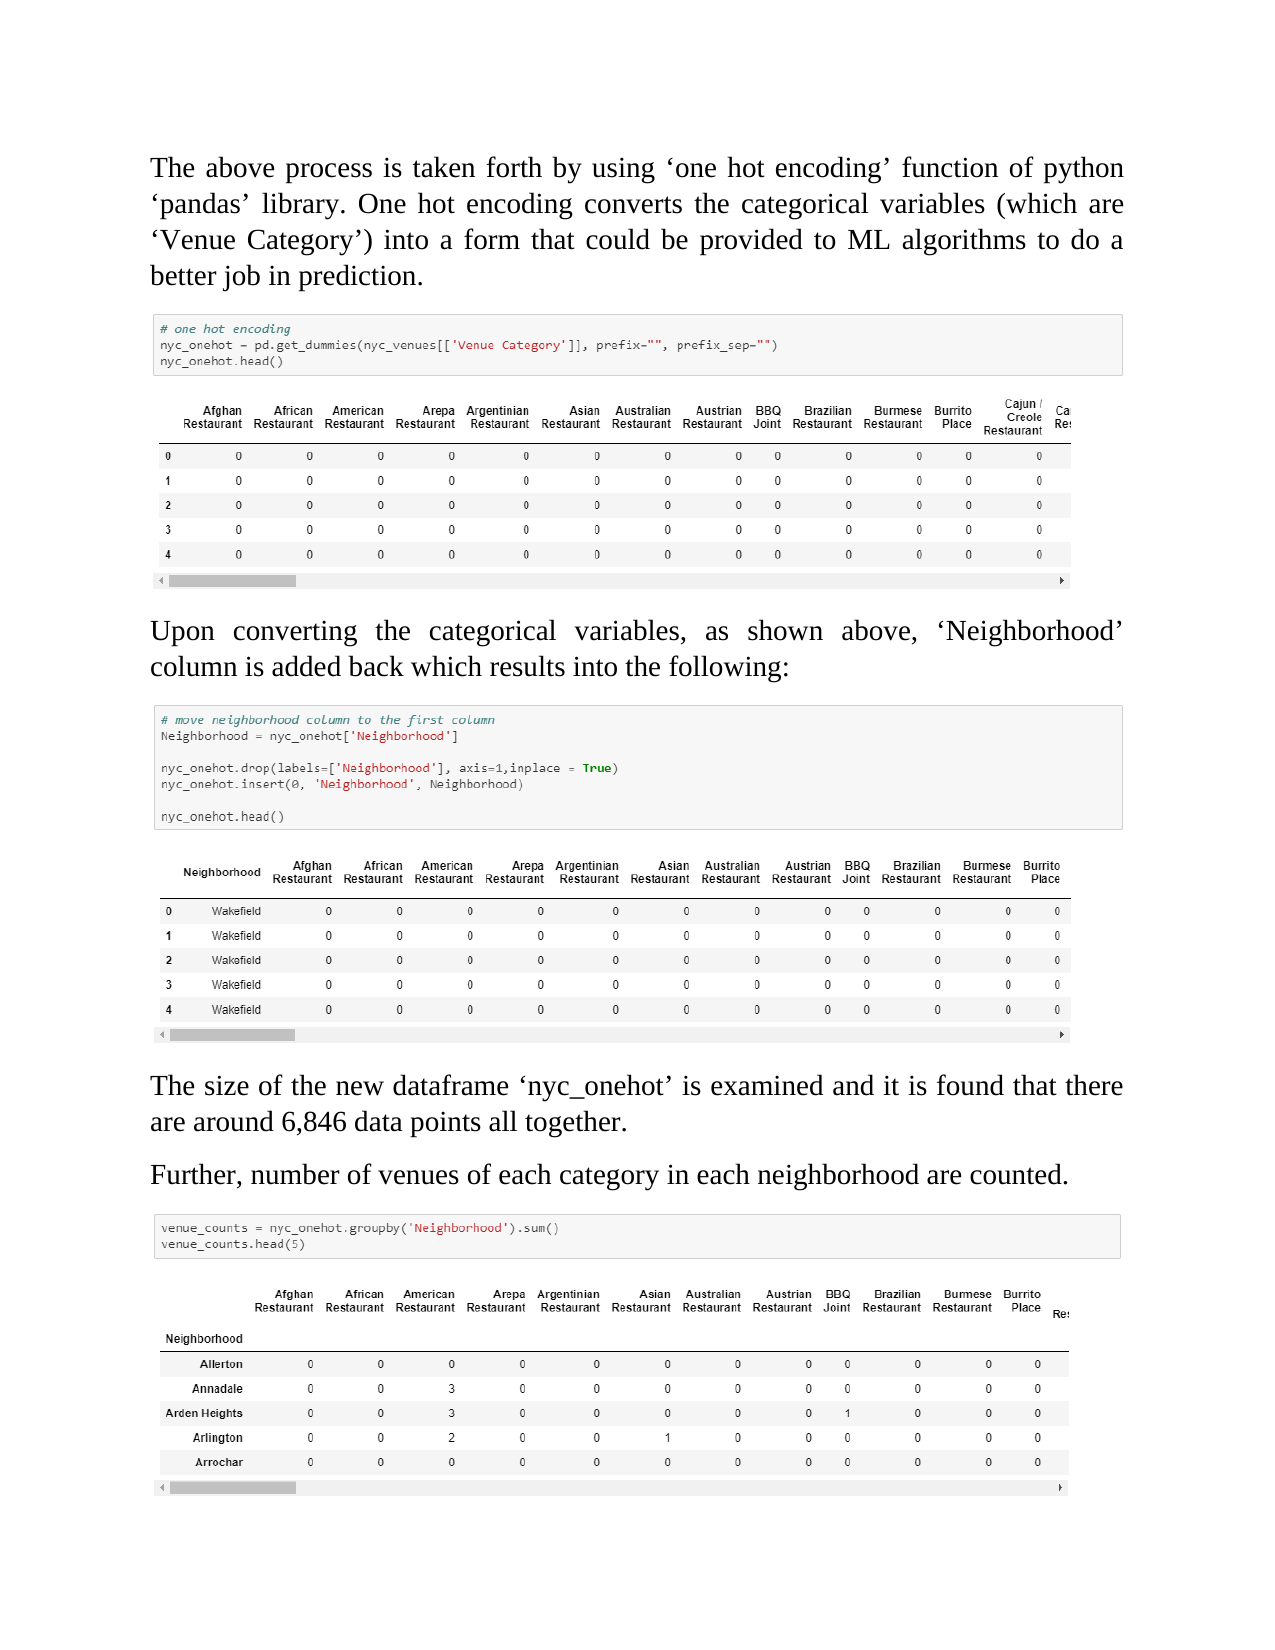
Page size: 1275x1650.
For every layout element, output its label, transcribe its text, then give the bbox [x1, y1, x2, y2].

text Upon converting the categorical variables, as shown above, ‘Neighborhood’ column is added back which results into the following: [150, 613, 1125, 682]
picture [150, 701, 1125, 1049]
picture [150, 1209, 1125, 1499]
text Further, number of venues of each category in each neighborhood are counted. [150, 1157, 1125, 1190]
picture [150, 311, 1125, 594]
text The size of the new dataframe ‘nyc_onehot’ is examined and it is found that there are around 6,846 data points all together. [150, 1068, 1125, 1138]
text The above process is taken forth by using ‘one hot encoding’ function of python ‘pandas’ library. One hot encoding converts the categorical variables (which are ‘Venue Category’) into a form that could be provided to ML algorithms to do a better job in prediction. [150, 150, 1125, 292]
